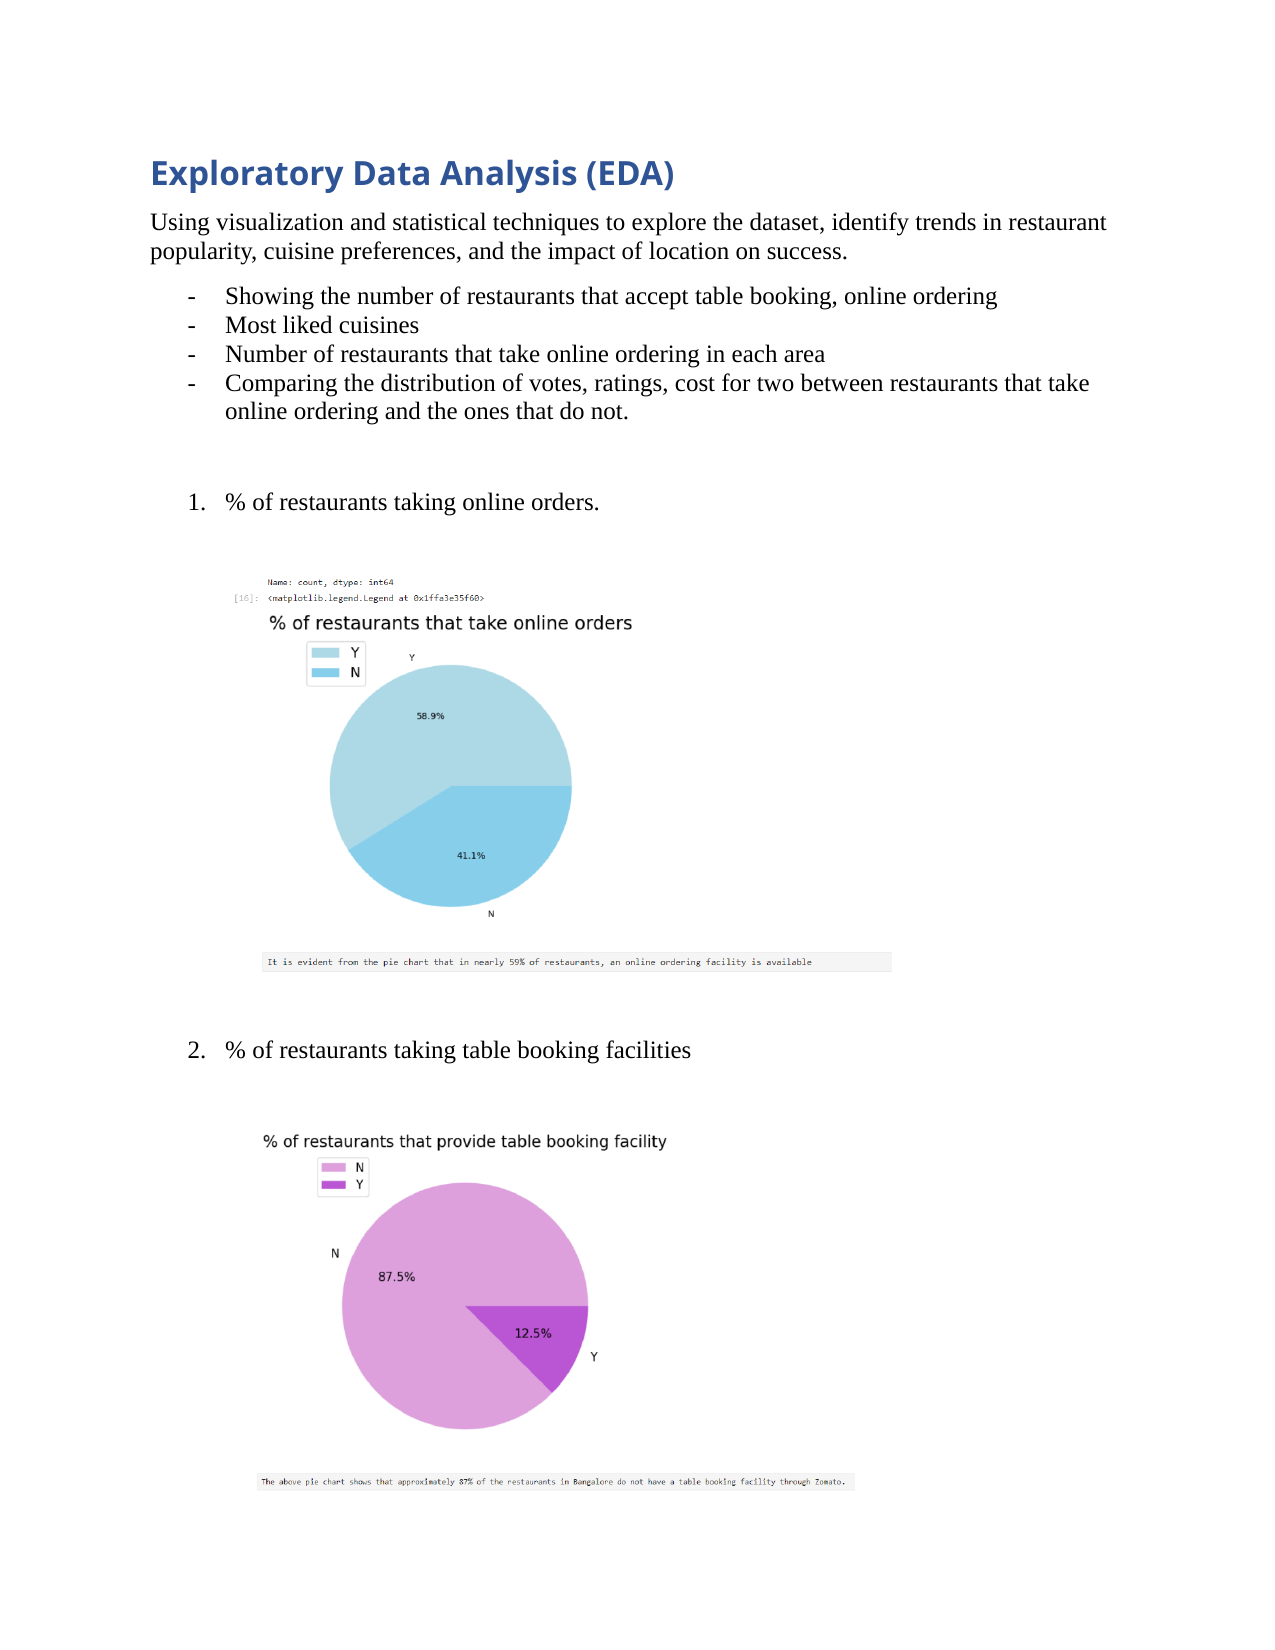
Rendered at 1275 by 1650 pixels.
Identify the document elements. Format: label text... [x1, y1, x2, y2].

list % of restaurants taking table booking facilities [187, 1035, 1125, 1064]
picture [225, 578, 892, 978]
list % of restaurants taking online orders. [187, 487, 1125, 516]
text Using visualization and statistical techniques to explore the dataset, identify trends in restaurant popularity, cuisine preferences, and the impact of location on success. [150, 207, 1125, 265]
picture [225, 1126, 855, 1493]
list Comparing the distribution of votes, ratings, cost for two between restaurants that take online ordering and the ones that do not. [187, 368, 1125, 425]
list Showing the number of restaurants that accept table booking, online ordering [187, 281, 1125, 310]
subtitle Exploratory Data Analysis (EDA) [150, 150, 1125, 195]
list Most liked cuisines [187, 310, 1125, 339]
list Number of restaurants that take online ordering in each area [187, 339, 1125, 368]
